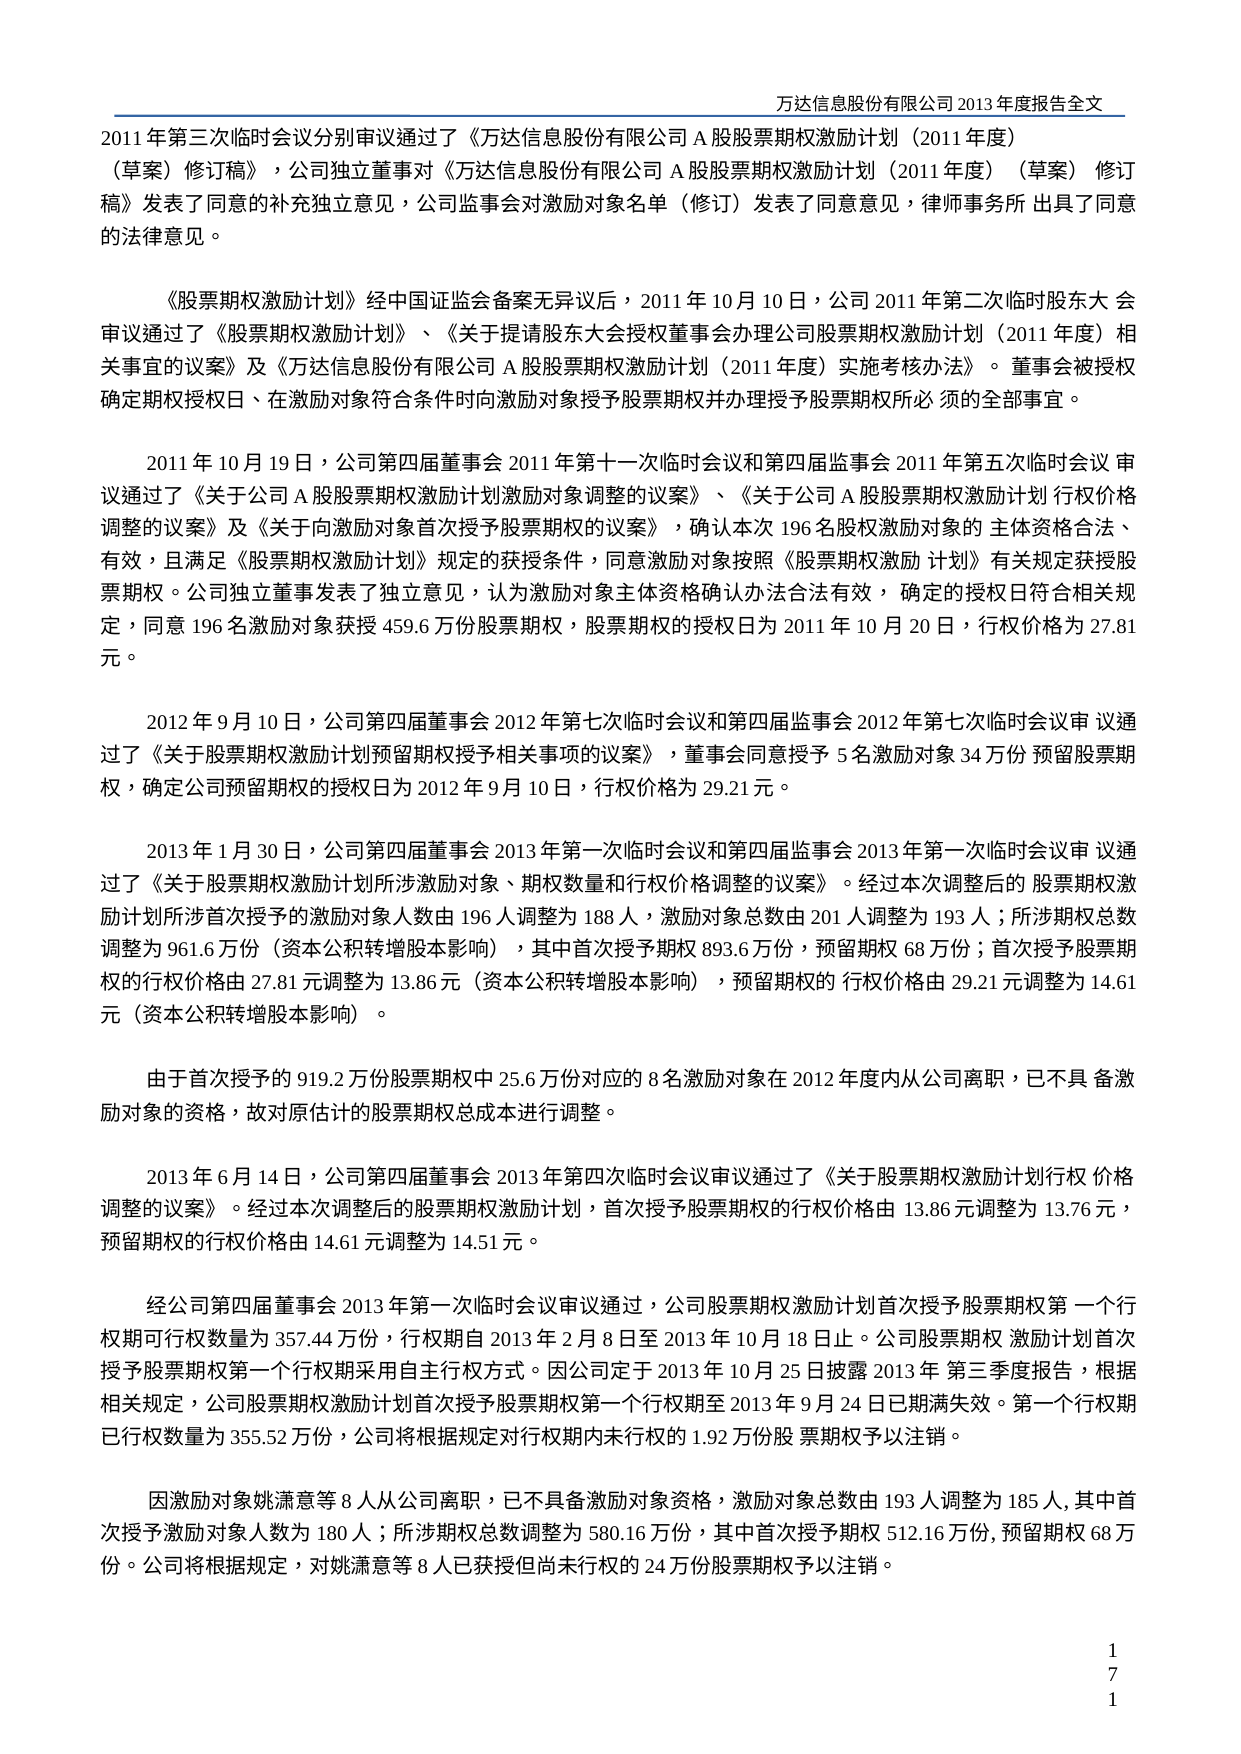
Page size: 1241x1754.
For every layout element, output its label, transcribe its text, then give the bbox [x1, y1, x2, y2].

text （草案）修订稿》，公司独立董事对《万达信息股份有限公司A股股票期权激励计划（2011年度）（草案） 修订稿》发表了同意的补充独立意见，公司监事会对激励对象名单（修订）发表了同意意见，律师事务所 出具了同意的法律意见。 [101, 152, 1137, 251]
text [101, 119, 1137, 152]
text 2013年1月30日，公司第四届董事会2013年第一次临时会议和第四届监事会2013年第一次临时会议审 议通过了《关于股票期权激励计划所涉激励对象、期权数量和行权价格调整的议案》。经过本次调整后的 股票期权激励计划所涉首次授予的激励对象人数由196人调整为188人，激励对象总数由201人调整为193 人；所涉期权总数调整为961.6万份（资本公积转增股本影响），其中首次授予期权893.6万份，预留期权 68万份；首次授予股票期权的行权价格由27.81元调整为13.86元（资本公积转增股本影响），预留期权的 行权价格由29.21元调整为14.61元（资本公积转增股本影响）。 [101, 833, 1137, 1028]
text 由于首次授予的919.2万份股票期权中25.6万份对应的8名激励对象在2012年度内从公司离职，已不具 备激励对象的资格，故对原估计的股票期权总成本进行调整。 [101, 1060, 1137, 1127]
text 2013年6月14日，公司第四届董事会2013年第四次临时会议审议通过了《关于股票期权激励计划行权 价格调整的议案》。经过本次调整后的股票期权激励计划，首次授予股票期权的行权价格由13.86元调整为 13.76元，预留期权的行权价格由14.61元调整为14.51元。 [101, 1158, 1137, 1256]
text 《股票期权激励计划》经中国证监会备案无异议后，2011年10月10日，公司2011年第二次临时股东大 会审议通过了《股票期权激励计划》、《关于提请股东大会授权董事会办理公司股票期权激励计划（2011 年度）相关事宜的议案》及《万达信息股份有限公司A股股票期权激励计划（2011年度）实施考核办法》。 董事会被授权确定期权授权日、在激励对象符合条件时向激励对象授予股票期权并办理授予股票期权所必 须的全部事宜。 [101, 283, 1137, 413]
text 2011年10月19日，公司第四届董事会2011年第十一次临时会议和第四届监事会2011年第五次临时会议 审议通过了《关于公司A股股票期权激励计划激励对象调整的议案》、《关于公司A股股票期权激励计划 行权价格调整的议案》及《关于向激励对象首次授予股票期权的议案》，确认本次196名股权激励对象的 主体资格合法、有效，且满足《股票期权激励计划》规定的获授条件，同意激励对象按照《股票期权激励 计划》有关规定获授股票期权。公司独立董事发表了独立意见，认为激励对象主体资格确认办法合法有效， 确定的授权日符合相关规定，同意196名激励对象获授459.6万份股票期权，股票期权的授权日为2011年10 月20日，行权价格为27.81元。 [101, 445, 1137, 672]
text 因激励对象姚潇意等8人从公司离职，已不具备激励对象资格，激励对象总数由193人调整为185人, 其中首次授予激励对象人数为180人；所涉期权总数调整为580.16万份，其中首次授予期权512.16万份, 预留期权68万份。公司将根据规定，对姚潇意等8人已获授但尚未行权的24万份股票期权予以注销。 [101, 1482, 1137, 1580]
text 经公司第四届董事会2013年第一次临时会议审议通过，公司股票期权激励计划首次授予股票期权第 一个行权期可行权数量为357.44万份，行权期自2013年2月8日至2013年10月18日止。公司股票期权 激励计划首次授予股票期权第一个行权期采用自主行权方式。因公司定于2013年10月25日披露2013年 第三季度报告，根据相关规定，公司股票期权激励计划首次授予股票期权第一个行权期至2013年9月24 日已期满失效。第一个行权期已行权数量为355.52万份，公司将根据规定对行权期内未行权的1.92万份股 票期权予以注销。 [101, 1287, 1137, 1451]
text 2012年9月10日，公司第四届董事会2012年第七次临时会议和第四届监事会2012年第七次临时会议审 议通过了《关于股票期权激励计划预留期权授予相关事项的议案》，董事会同意授予5名激励对象34万份 预留股票期权，确定公司预留期权的授权日为2012年9月10日，行权价格为29.21元。 [101, 703, 1137, 802]
